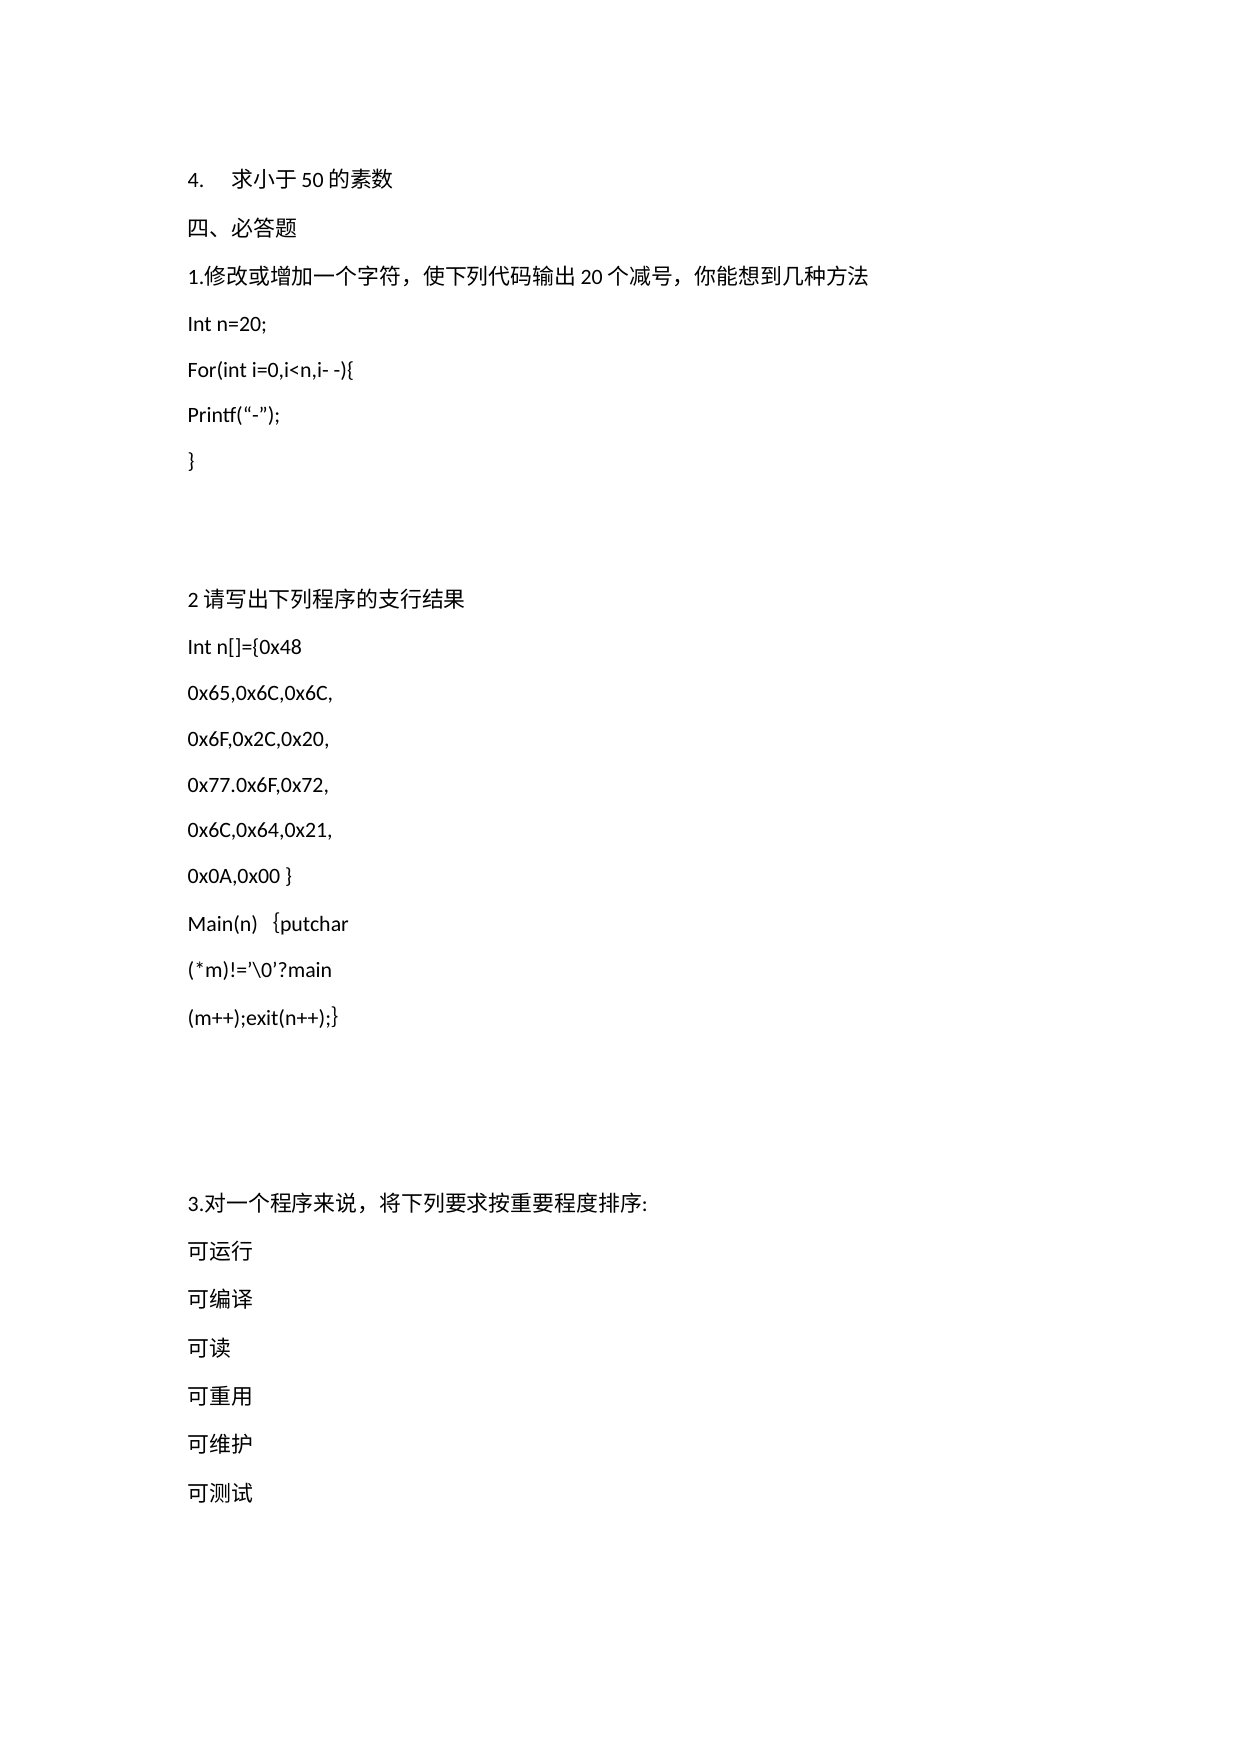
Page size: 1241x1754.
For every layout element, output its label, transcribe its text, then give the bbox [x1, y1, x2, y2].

text Int n[]={0x48 [187, 630, 1053, 663]
text } [187, 444, 1053, 477]
text 可运行 [187, 1234, 1053, 1266]
text 0x77.0x6F,0x72, [187, 768, 1053, 800]
text (*m)!=’\0’?main [187, 954, 1053, 986]
text 可重用 [187, 1379, 1053, 1411]
text 可读 [187, 1330, 1053, 1363]
text 0x65,0x6C,0x6C, [187, 676, 1053, 709]
text 0x6F,0x2C,0x20, [187, 722, 1053, 754]
text 四、必答题 [187, 210, 1053, 243]
text Int n=20; [187, 307, 1053, 339]
text 可测试 [187, 1475, 1053, 1508]
text Printf(“-”); [187, 399, 1053, 431]
text 0x0A,0x00 } [187, 859, 1053, 892]
text 可维护 [187, 1427, 1053, 1459]
text 3.对一个程序来说，将下列要求按重要程度排序: [187, 1185, 1053, 1218]
text (m++);exit(n++);｝ [187, 999, 1053, 1032]
text Main(n)｛putchar [187, 905, 1053, 938]
text 2请写出下列程序的支行结果 [187, 582, 1053, 614]
text 4. 求小于50的素数 [187, 162, 1053, 194]
text For(int i=0,i<n,i- -){ [187, 353, 1053, 385]
text 1.修改或增加一个字符，使下列代码输出20个减号，你能想到几种方法 [187, 259, 1053, 291]
text 可编译 [187, 1282, 1053, 1314]
text 0x6C,0x64,0x21, [187, 814, 1053, 846]
